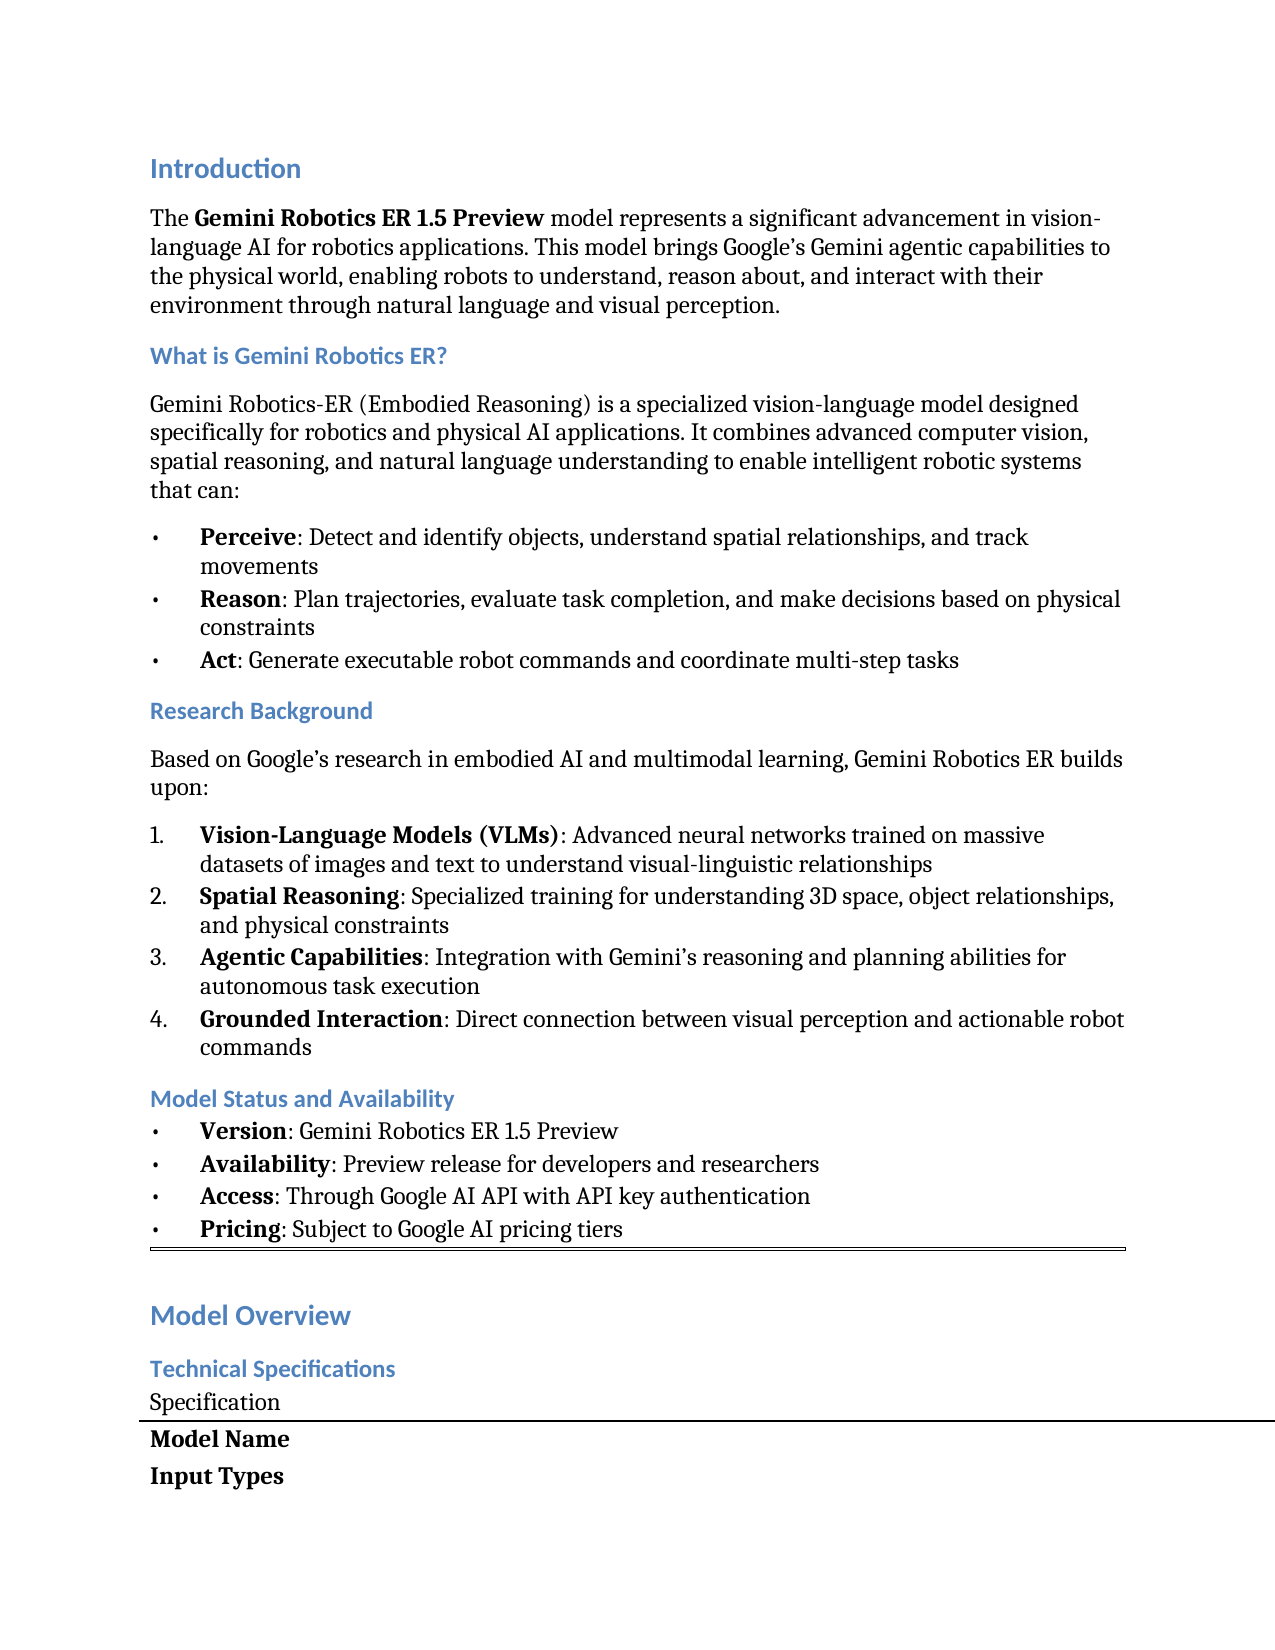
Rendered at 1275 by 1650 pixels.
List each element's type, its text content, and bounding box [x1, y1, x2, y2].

list Perceive: Detect and identify objects, understand spatial relationships, and track movements [150, 523, 1125, 581]
list Spatial Reasoning: Specialized training for understanding 3D space, object relationships, and physical constraints [150, 882, 1125, 939]
text Gemini Robotics-ER (Embodied Reasoning) is a specialized vision-language model designed specifically for robotics and physical AI applications. It combines advanced computer vision, spatial reasoning, and natural language understanding to enable intelligent robotic systems that can: [150, 389, 1125, 504]
list Vision-Language Models (VLMs): Advanced neural networks trained on massive datasets of images and text to understand visual-linguistic relationships [150, 821, 1125, 878]
subtitle Model Status and Availability [150, 1083, 1125, 1113]
list Pricing: Subject to Google AI pricing tiers [150, 1215, 1125, 1243]
text Based on Google’s research in embodied AI and multimodal learning, Gemini Robotics ER builds upon: [150, 744, 1125, 802]
list Availability: Preview release for developers and researchers [150, 1150, 1125, 1178]
list Grounded Interaction: Direct connection between visual perception and actionable robot commands [150, 1004, 1125, 1062]
table_cell Model Name [139, 1422, 1275, 1458]
text The Gemini Robotics ER 1.5 Preview model represents a significant advancement in vision-language AI for robotics applications. This model brings Google’s Gemini agentic capabilities to the physical world, enabling robots to understand, reason about, and interact with their environment through natural language and visual perception. [150, 204, 1125, 319]
subtitle What is Gemini Robotics ER? [150, 340, 1125, 371]
subtitle Research Background [150, 695, 1125, 726]
list Agentic Capabilities: Integration with Gemini’s reasoning and planning abilities for autonomous task execution [150, 943, 1125, 1001]
list Access: Through Google AI API with API key authentication [150, 1182, 1125, 1211]
table_header Specification [139, 1384, 1275, 1420]
table_cell Input Types [139, 1458, 1275, 1494]
list Act: Generate executable robot commands and coordinate multi-step tasks [150, 646, 1125, 674]
list Reason: Plan trajectories, evaluate task completion, and make decisions based on physical constraints [150, 584, 1125, 642]
subtitle Model Overview [150, 1297, 1125, 1332]
subtitle Technical Specifications [150, 1353, 1125, 1384]
subtitle Introduction [150, 150, 1125, 186]
list Version: Gemini Robotics ER 1.5 Preview [150, 1117, 1125, 1146]
